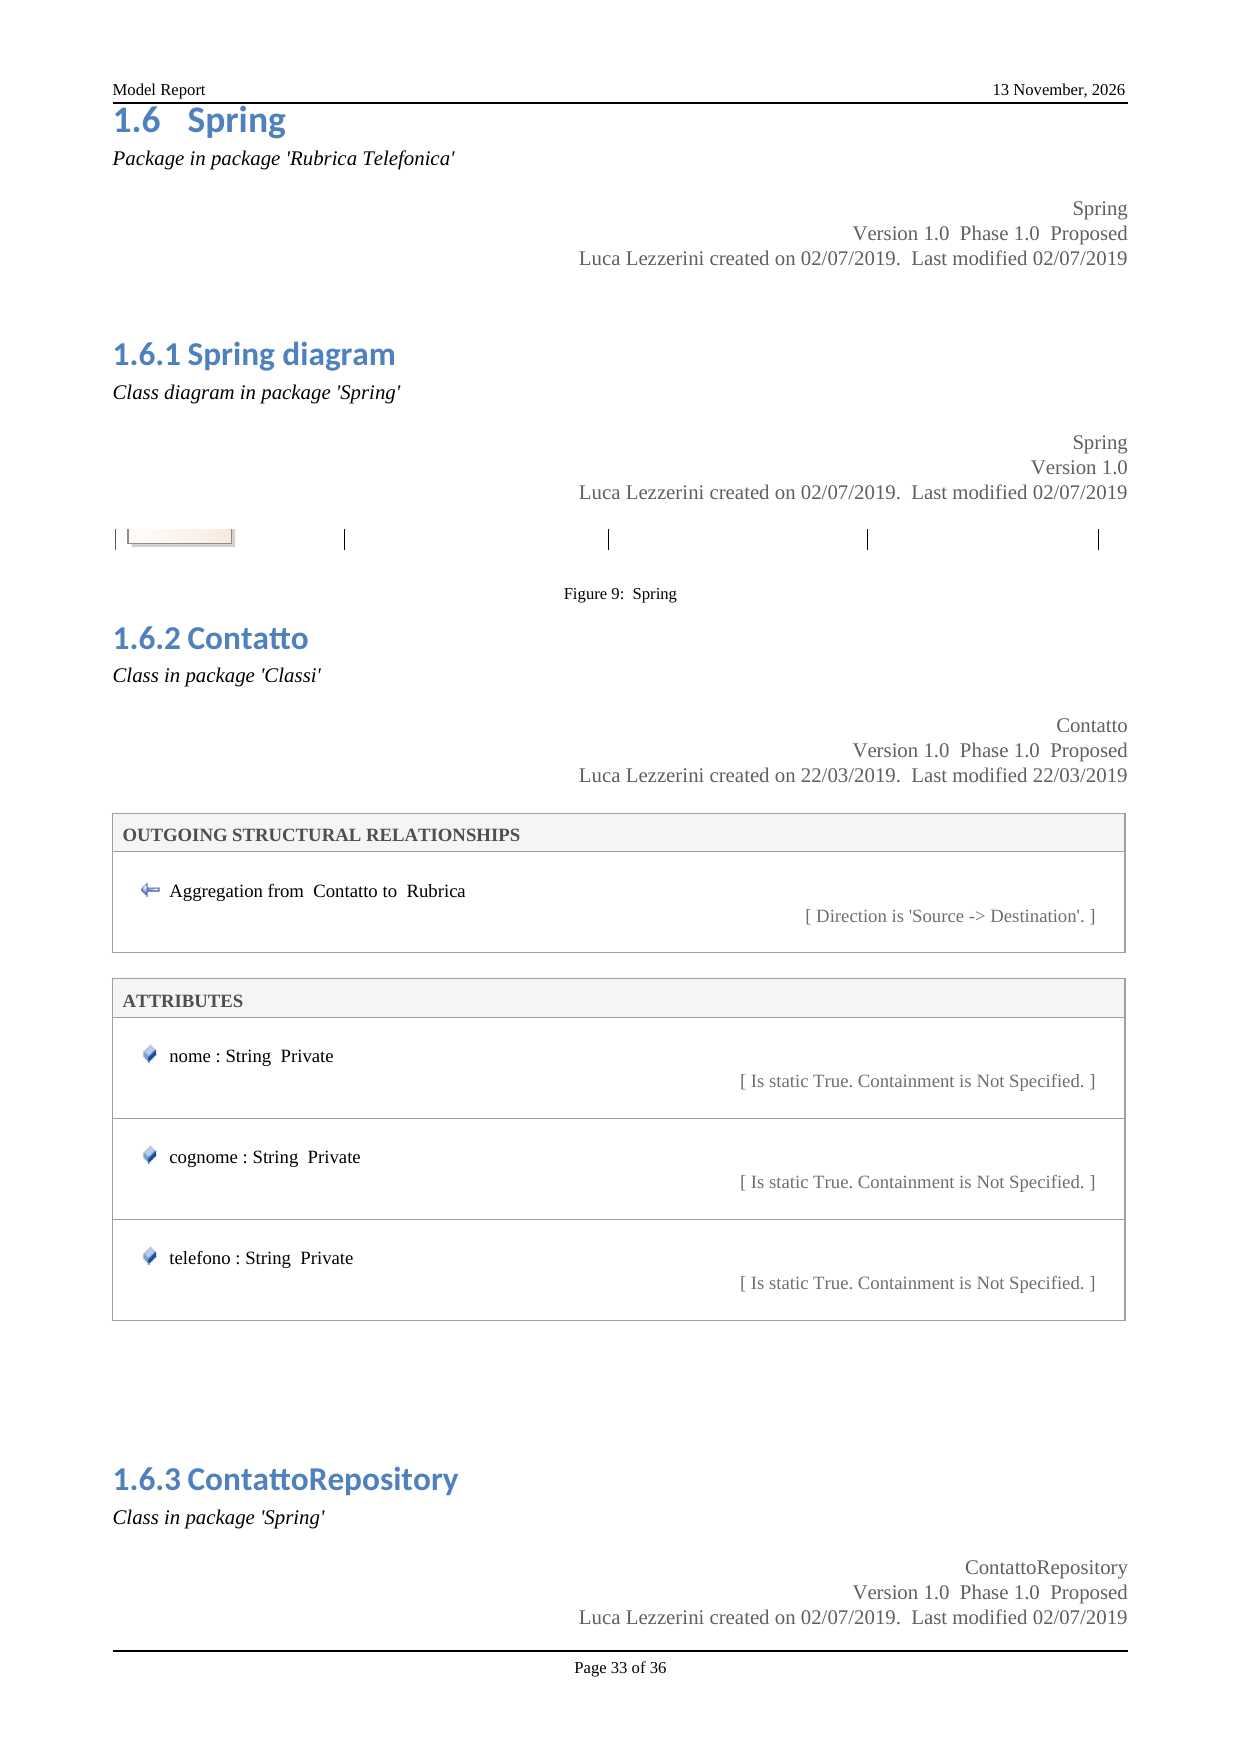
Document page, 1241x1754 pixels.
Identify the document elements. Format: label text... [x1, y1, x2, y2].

table_cell Aggregation from Contatto to Rubrica [ Direction is 'Source -> Destination'. ] [113, 852, 1124, 952]
text Luca Lezzerini created on 02/07/2019. Last modified 02/07/2019 [112, 246, 1128, 271]
text Contatto [112, 712, 1128, 737]
text Class in package 'Classi' [112, 662, 1128, 687]
picture [141, 1246, 160, 1265]
text Spring [112, 196, 1128, 221]
subtitle Spring [112, 112, 1128, 137]
picture [141, 1145, 160, 1164]
text Package in package 'Rubrica Telefonica' [112, 146, 1128, 171]
text ContattoRepository [112, 1554, 1128, 1579]
text Luca Lezzerini created on 22/03/2019. Last modified 22/03/2019 [112, 762, 1128, 787]
text Spring [112, 429, 1128, 454]
text Spring [112, 579, 1128, 604]
picture [141, 878, 160, 897]
table_header telefono : String Private [ Is static True. Containment is Not Specified. ] [113, 1220, 1124, 1320]
text Version 1.0 Phase 1.0 Proposed [112, 737, 1128, 762]
text Class in package 'Spring' [112, 1504, 1128, 1529]
text Version 1.0 Phase 1.0 Proposed [112, 221, 1128, 246]
subtitle Contatto [112, 629, 1128, 654]
subtitle ContattoRepository [112, 1471, 1128, 1496]
text Version 1.0 Phase 1.0 Proposed [112, 1579, 1128, 1604]
text Luca Lezzerini created on 02/07/2019. Last modified 02/07/2019 [112, 1604, 1128, 1629]
table_header OUTGOING STRUCTURAL RELATIONSHIPS [113, 814, 1124, 851]
text Class diagram in package 'Spring' [112, 379, 1128, 404]
table_header cognome : String Private [ Is static True. Containment is Not Specified. ] [113, 1119, 1124, 1219]
table_cell nome : String Private [ Is static True. Containment is Not Specified. ] [113, 1018, 1124, 1118]
text Luca Lezzerini created on 02/07/2019. Last modified 02/07/2019 [112, 479, 1128, 504]
subtitle Spring diagram [112, 346, 1128, 371]
table_header ATTRIBUTES [113, 979, 1124, 1017]
text Version 1.0 [112, 454, 1128, 479]
picture [141, 1043, 160, 1063]
